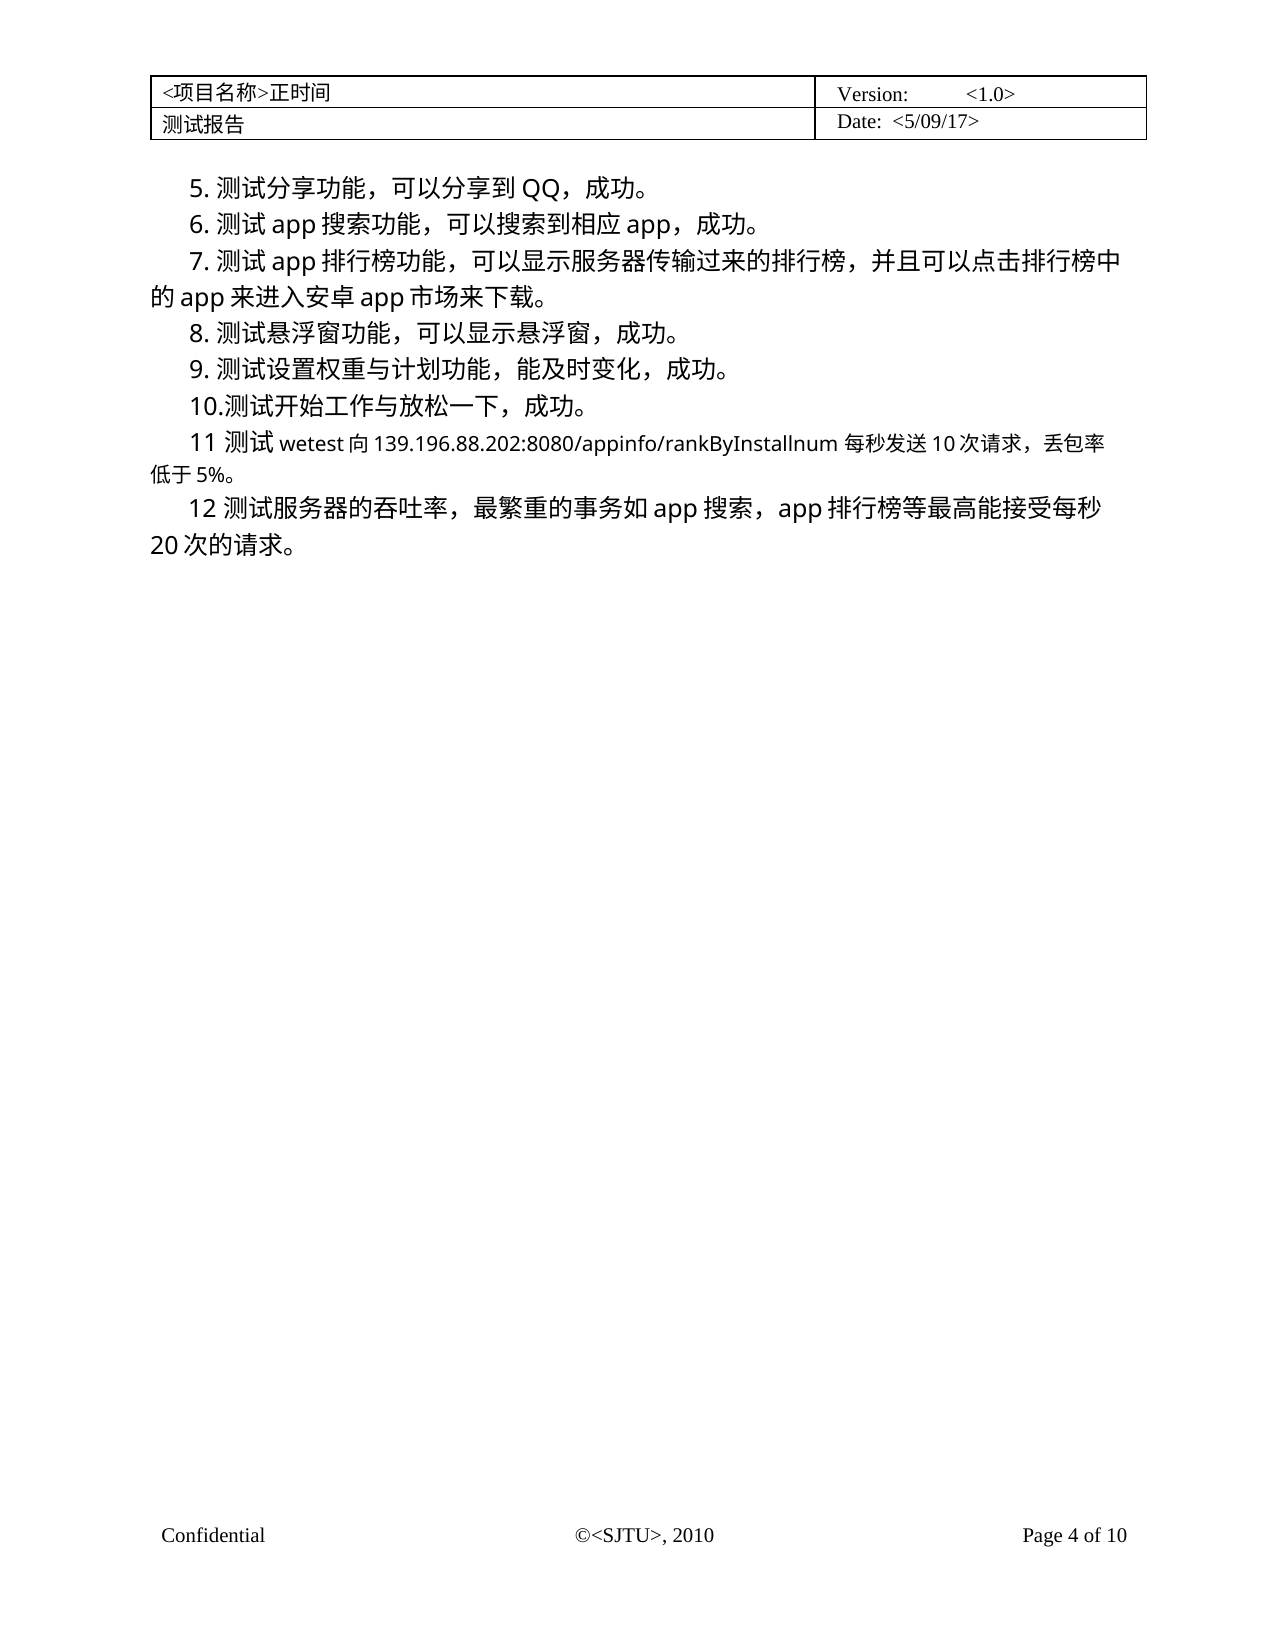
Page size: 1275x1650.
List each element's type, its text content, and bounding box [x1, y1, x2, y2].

text 8. 测试悬浮窗功能，可以显示悬浮窗，成功。 [150, 313, 1125, 350]
text 6. 测试app搜索功能，可以搜索到相应app，成功。 [150, 205, 1125, 241]
text 11 测试wetest向139.196.88.202:8080/appinfo/rankByInstallnum 每秒发送10次请求，丢包率低于5%。 12 测试服务器的吞吐率，最繁重的事务如app搜索，app排行榜等最高能接受每秒20次的请求。 [150, 422, 1125, 561]
text 9. 测试设置权重与计划功能，能及时变化，成功。 [150, 350, 1125, 386]
text 7. 测试app排行榜功能，可以显示服务器传输过来的排行榜，并且可以点击排行榜中的app来进入安卓app市场来下载。 [150, 241, 1125, 313]
text 5. 测试分享功能，可以分享到QQ，成功。 [150, 168, 1125, 205]
text 10.测试开始工作与放松一下，成功。 [150, 386, 1125, 422]
